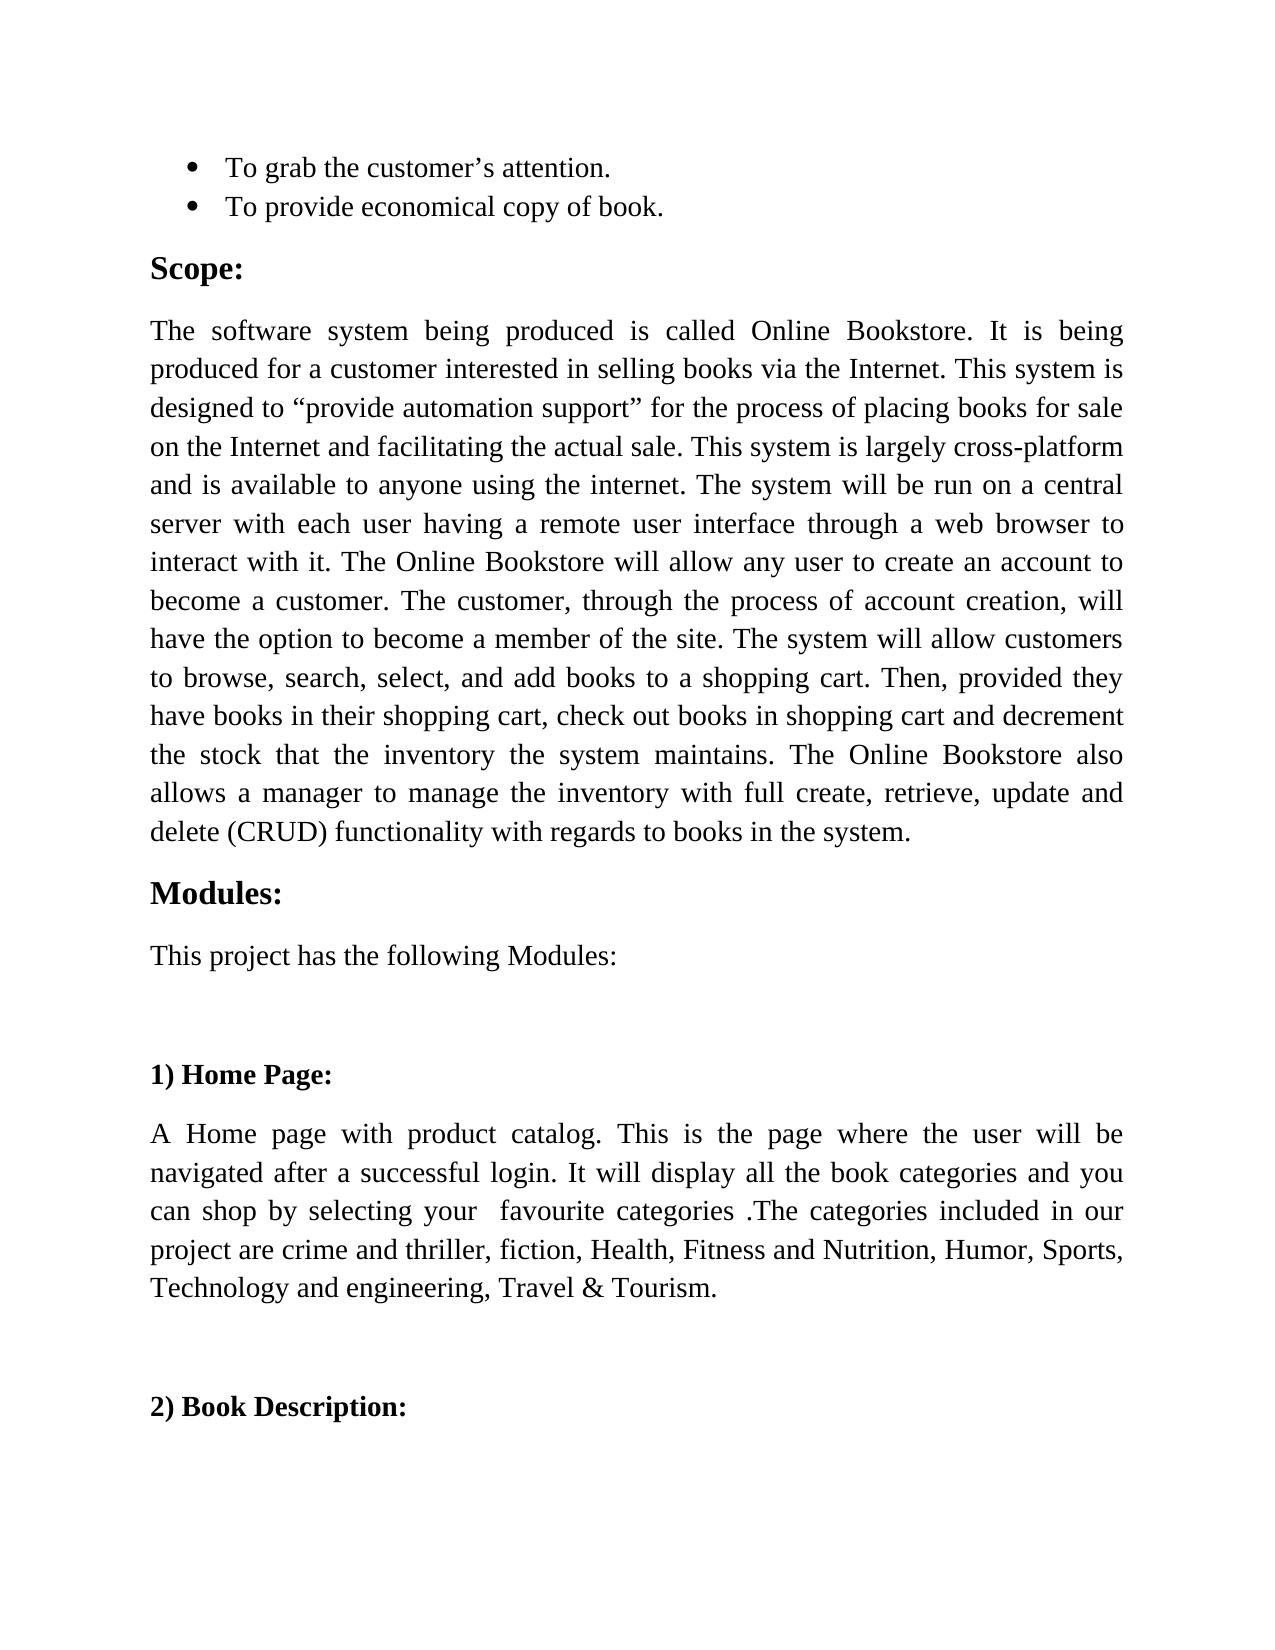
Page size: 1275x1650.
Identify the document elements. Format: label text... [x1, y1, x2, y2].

text Modules: [150, 873, 1125, 912]
text A Home page with product catalog. This is the page where the user will be navigated after a successful login. It will display all the book categories and you can shop by selecting your favourite categories .The categories included in our project are crime and thriller, fiction, Health, Fitness and Nutrition, Humor, Sports, Technology and engineering, Travel & Tourism. [150, 1116, 1125, 1304]
text Scope: [150, 248, 1125, 286]
text This project has the following Modules: [150, 938, 1125, 972]
list To provide economical copy of book. [187, 189, 1125, 222]
text 2) Book Description: [150, 1389, 1125, 1423]
list To grab the customer’s attention. [187, 150, 1125, 184]
text 1) Home Page: [150, 1057, 1125, 1091]
text The software system being produced is called Online Bookstore. It is being produced for a customer interested in selling books via the Internet. This system is designed to “provide automation support” for the process of placing books for sale on the Internet and facilitating the actual sale. This system is largely cross-platform and is available to anyone using the internet. The system will be run on a central server with each user having a remote user interface through a web browser to interact with it. The Online Bookstore will allow any user to create an account to become a customer. The customer, through the process of account creation, will have the option to become a member of the site. The system will allow customers to browse, search, select, and add books to a shopping cart. Then, provided they have books in their shopping cart, check out books in shopping cart and decrement the stock that the inventory the system maintains. The Online Bookstore also allows a manager to manage the inventory with full create, retrieve, update and delete (CRUD) functionality with regards to books in the system. [150, 313, 1125, 848]
